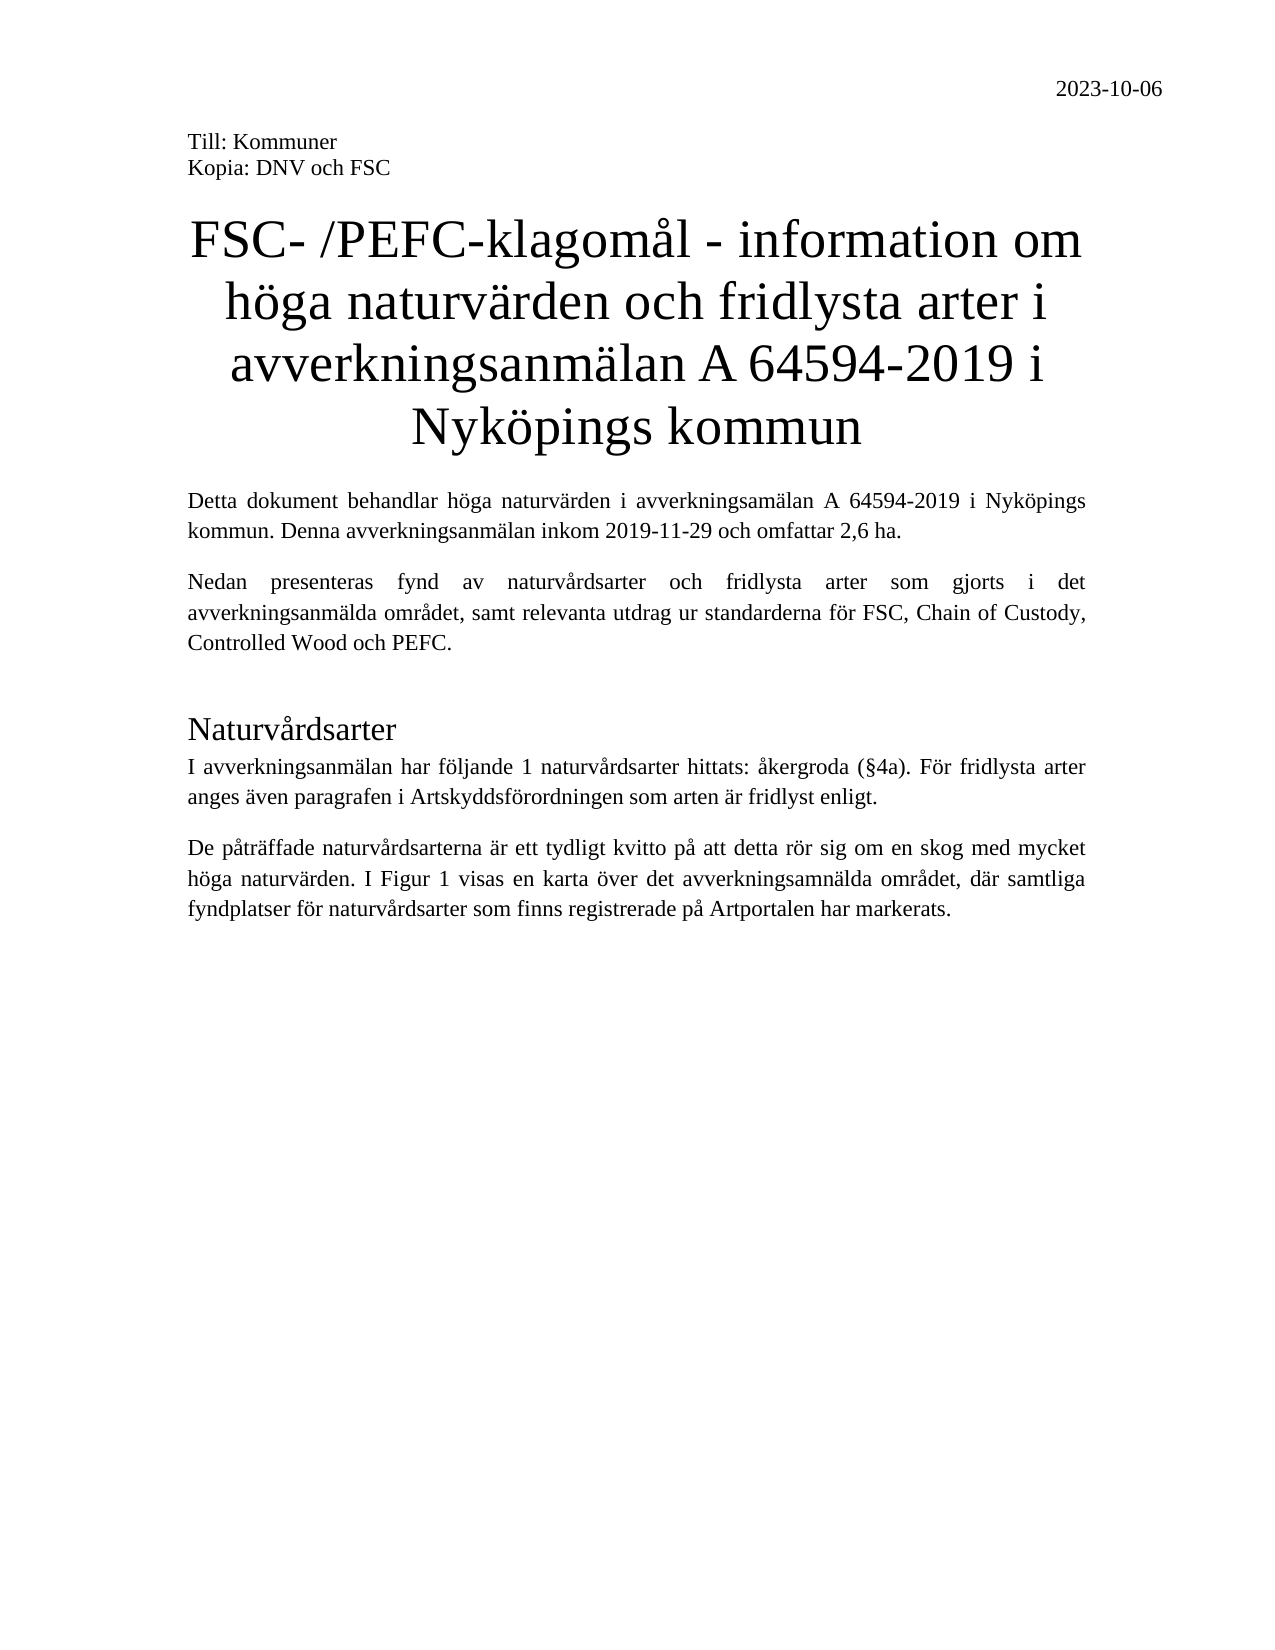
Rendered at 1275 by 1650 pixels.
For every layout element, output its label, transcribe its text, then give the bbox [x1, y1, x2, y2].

text Detta dokument behandlar höga naturvärden i avverkningsamälan A 64594-2019 i Nyköpings kommun. Denna avverkningsanmälan inkom 2019-11-29 och omfattar 2,6 ha. [187, 487, 1087, 544]
subtitle Naturvårdsarter [187, 709, 1087, 747]
title FSC- /PEFC-klagomål - information om höga naturvärden och fridlysta arter i avverkningsanmälan A 64594-2019 i Nyköpings kommun [187, 207, 1087, 456]
text Nedan presenteras fynd av naturvårdsarter och fridlysta arter som gjorts i det avverkningsanmälda området, samt relevanta utdrag ur standarderna för FSC, Chain of Custody, Controlled Wood och PEFC. [187, 568, 1087, 655]
text I avverkningsanmälan har följande 1 naturvårdsarter hittats: åkergroda (§4a). För fridlysta arter anges även paragrafen i Artskyddsförordningen som arten är fridlyst enligt. [187, 753, 1087, 810]
text De påträffade naturvårdsarterna är ett tydligt kvitto på att detta rör sig om en skog med mycket höga naturvärden. I Figur 1 visas en karta över det avverkningsamnälda området, där samtliga fyndplatser för naturvårdsarter som finns registrerade på Artportalen har markerats. [187, 834, 1087, 921]
